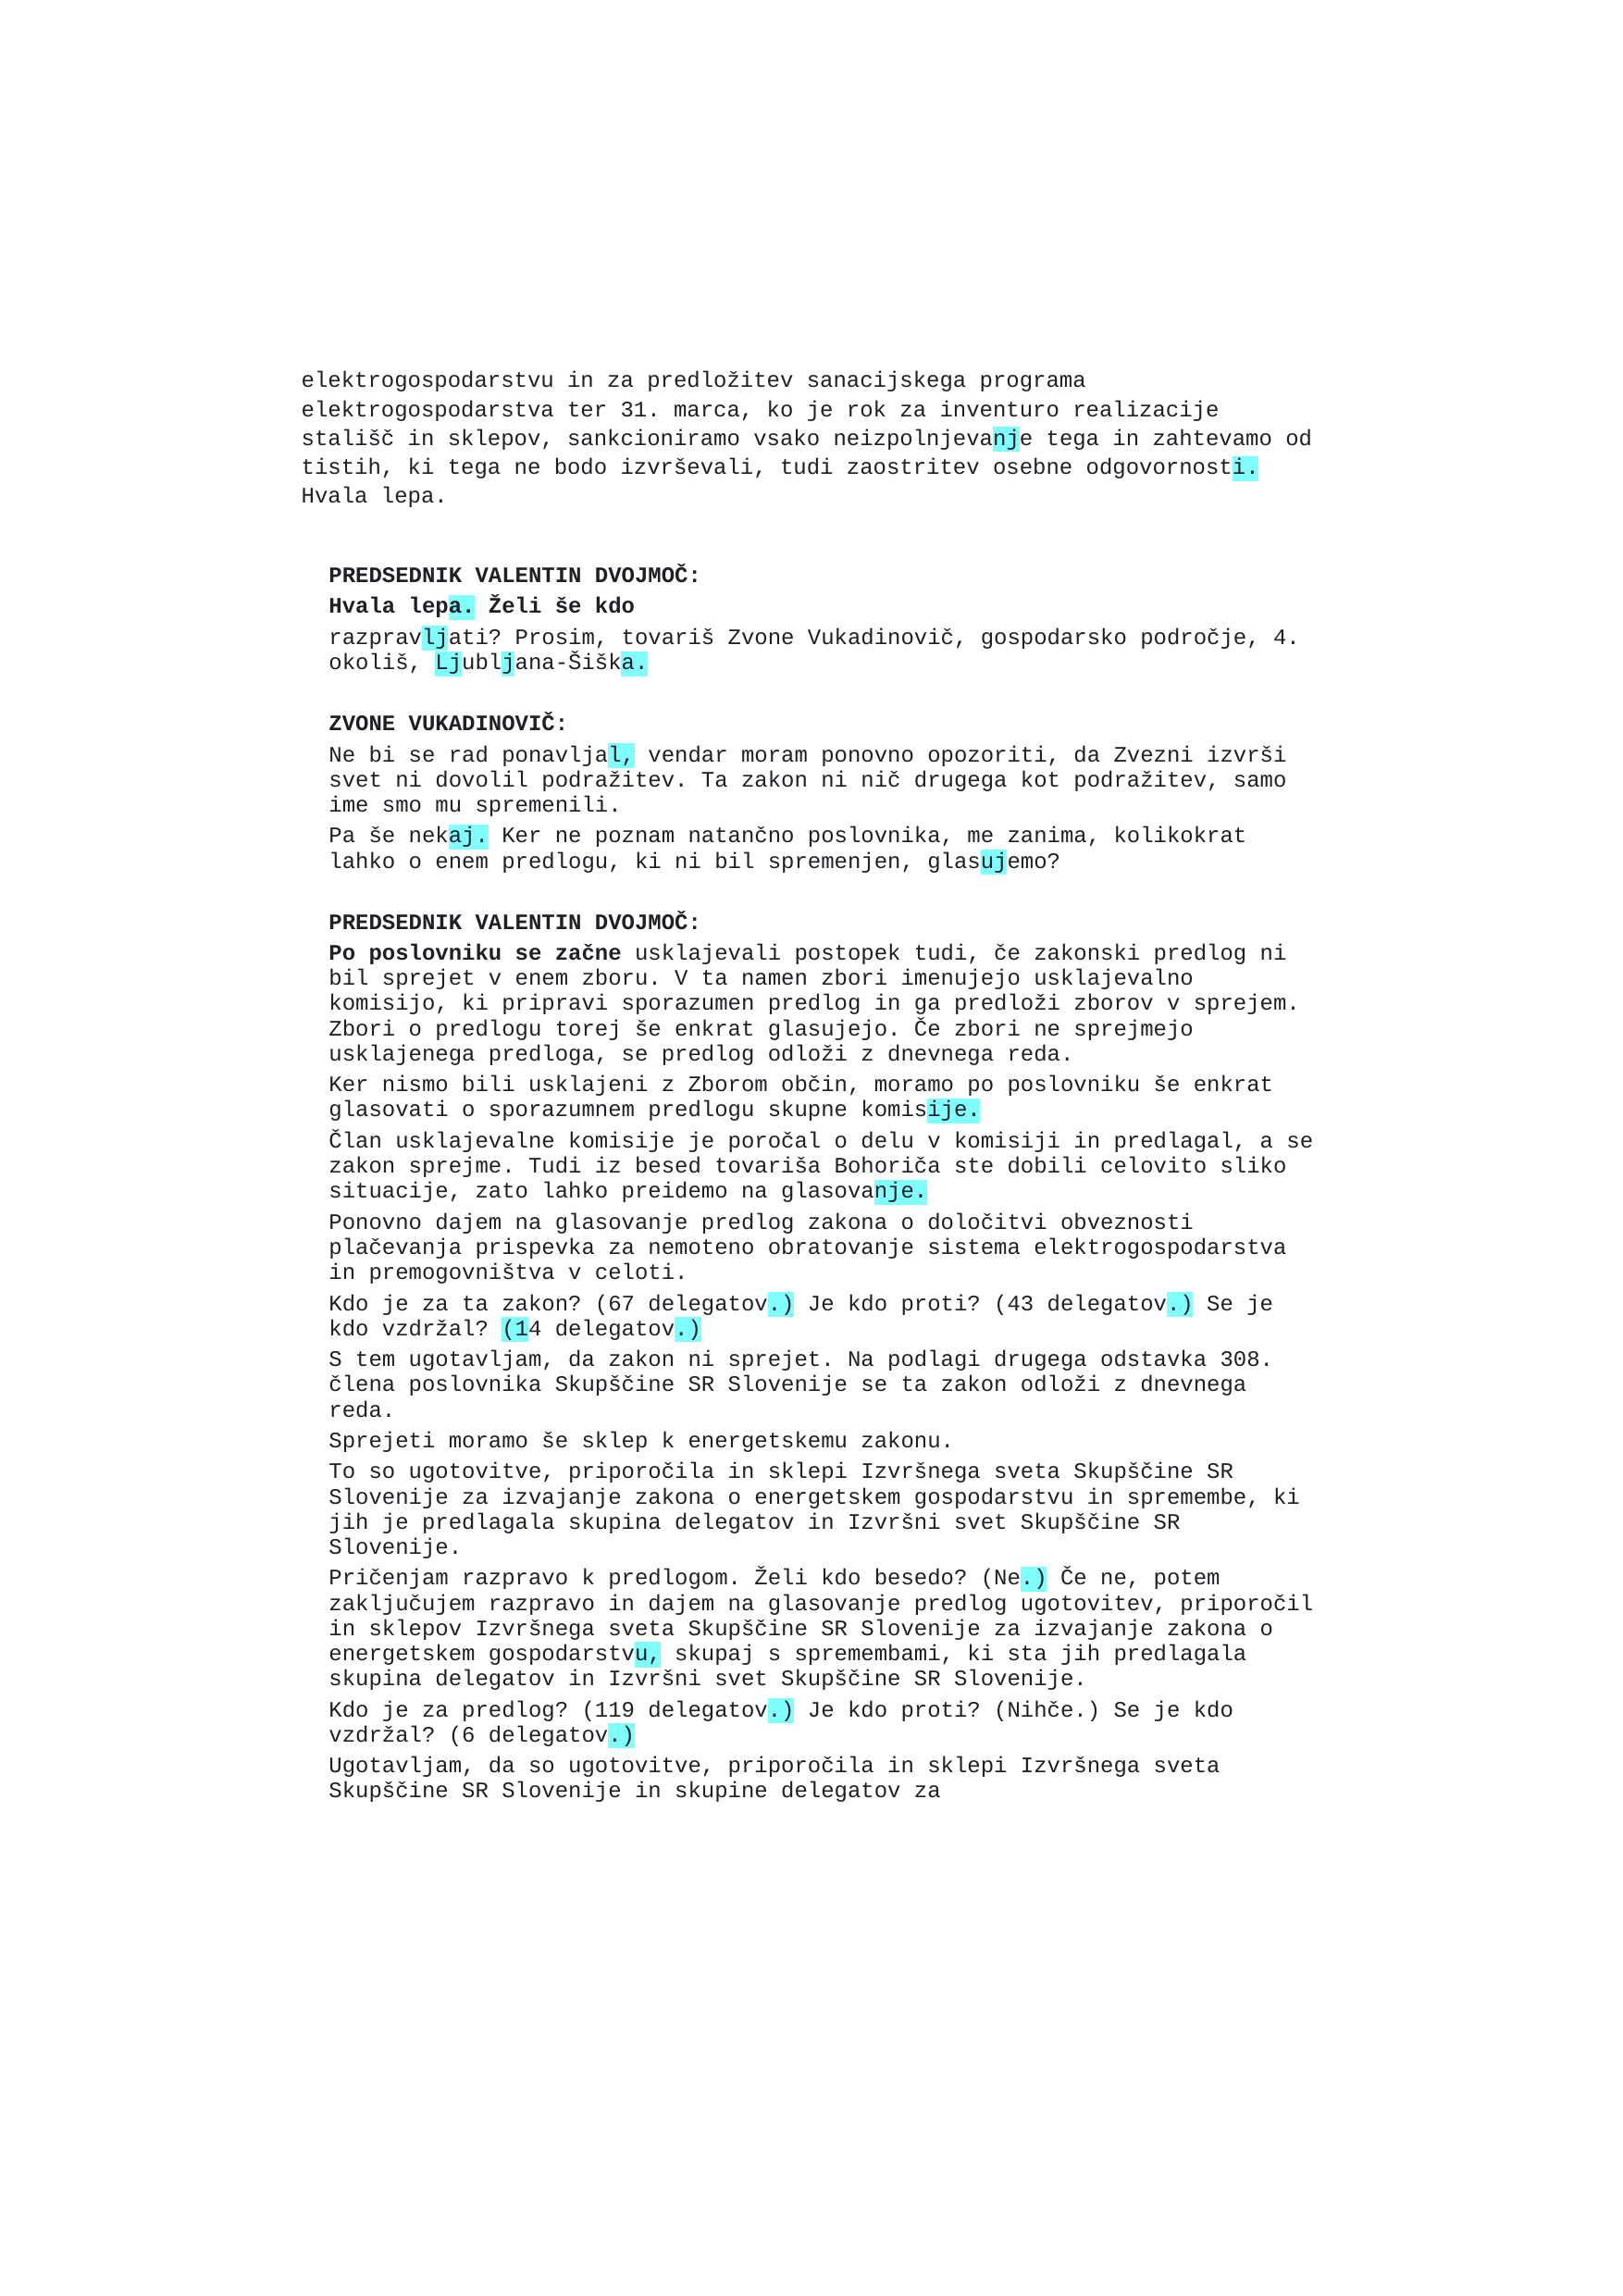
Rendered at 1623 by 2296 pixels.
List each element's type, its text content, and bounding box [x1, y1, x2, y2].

text Kdo je za predlog? (119 delegatov.) Je kdo proti? (Nihče.) Se je kdo vzdržal? (6 delegatov.) [328, 1698, 1321, 1748]
text PREDSEDNIK VALENTIN DVOJMOČ: [328, 564, 1321, 590]
text Kdo je za ta zakon? (67 delegatov.) Je kdo proti? (43 delegatov.) Se je kdo vzdržal? (14 delegatov.) [328, 1292, 1321, 1342]
text Še enkrat moram povedati svoje trdno prepričanje, da bomo največ naredili za razrešitev situacije, če ta zakon in spremljajoča stališča ter sklepe sprejmemo. Po 28. februarju, ko padejo prvi roki za predložitev sprememb zakona oelektrogospodarstvu in za predložitev sanacijskega programa elektrogospodarstva ter 31. marca, ko je rok za inventuro realizacije stališč in sklepov, sankcioniramo vsako neizpolnjevanje tega in zahtevamo od tistih, ki tega ne bodo izvrševali, tudi zaostritev osebne odgovornosti. Hvala lepa. [301, 369, 1321, 510]
text Član usklajevalne komisije je poročal o delu v komisiji in predlagal, a se zakon sprejme. Tudi iz besed tovariša Bohoriča ste dobili celovito sliko situacije, zato lahko preidemo na glasovanje. [328, 1129, 1321, 1205]
text Ker nismo bili usklajeni z Zborom občin, moramo po poslovniku še enkrat glasovati o sporazumnem predlogu skupne komisije. [328, 1074, 1321, 1123]
text Pa še nekaj. Ker ne poznam natančno poslovnika, me zanima, kolikokrat lahko o enem predlogu, ki ni bil spremenjen, glasujemo? [328, 825, 1321, 875]
text Po poslovniku se začne usklajevali postopek tudi, če zakonski predlog ni bil sprejet v enem zboru. V ta namen zbori imenujejo usklajevalno komisijo, ki pripravi sporazumen predlog in ga predloži zborov v sprejem. Zbori o predlogu torej še enkrat glasujejo. Če zbori ne sprejmejo usklajenega predloga, se predlog odloži z dnevnega reda. [328, 941, 1321, 1067]
text Ne bi se rad ponavljal, vendar moram ponovno opozoriti, da Zvezni izvrši svet ni dovolil podražitev. Ta zakon ni nič drugega kot podražitev, samo ime smo mu spremenili. [328, 743, 1321, 818]
text Hvala lepa. Želi še kdo [475, 595, 1321, 620]
text Hvala lepa. Želi še kdo [328, 595, 449, 620]
text S tem ugotavljam, da zakon ni sprejet. Na podlagi drugega odstavka 308. člena poslovnika Skupščine SR Slovenije se ta zakon odloži z dnevnega reda. [328, 1348, 1321, 1423]
text Sprejeti moramo še sklep k energetskemu zakonu. [328, 1429, 1321, 1455]
text To so ugotovitve, priporočila in sklepi Izvršnega sveta Skupščine SR Slovenije za izvajanje zakona o energetskem gospodarstvu in spremembe, ki jih je predlagala skupina delegatov in Izvršni svet Skupščine SR Slovenije. [328, 1460, 1321, 1561]
text PREDSEDNIK VALENTIN DVOJMOČ: [328, 911, 1321, 936]
text Pričenjam razpravo k predlogom. Želi kdo besedo? (Ne.) Če ne, potem zaključujem razpravo in dajem na glasovanje predlog ugotovitev, priporočil in sklepov Izvršnega sveta Skupščine SR Slovenije za izvajanje zakona o energetskem gospodarstvu, skupaj s spremembami, ki sta jih predlagala skupina delegatov in Izvršni svet Skupščine SR Slovenije. [328, 1567, 1321, 1693]
text razpravljati? Prosim, tovariš Zvone Vukadinovič, gospodarsko področje, 4. okoliš, Ljubljana-Šiška. [328, 626, 1321, 676]
text Ponovno dajem na glasovanje predlog zakona o določitvi obveznosti plačevanja prispevka za nemoteno obratovanje sistema elektrogospodarstva in premogovništva v celoti. [328, 1210, 1321, 1286]
text ZVONE VUKADINOVIČ: [328, 712, 1321, 738]
